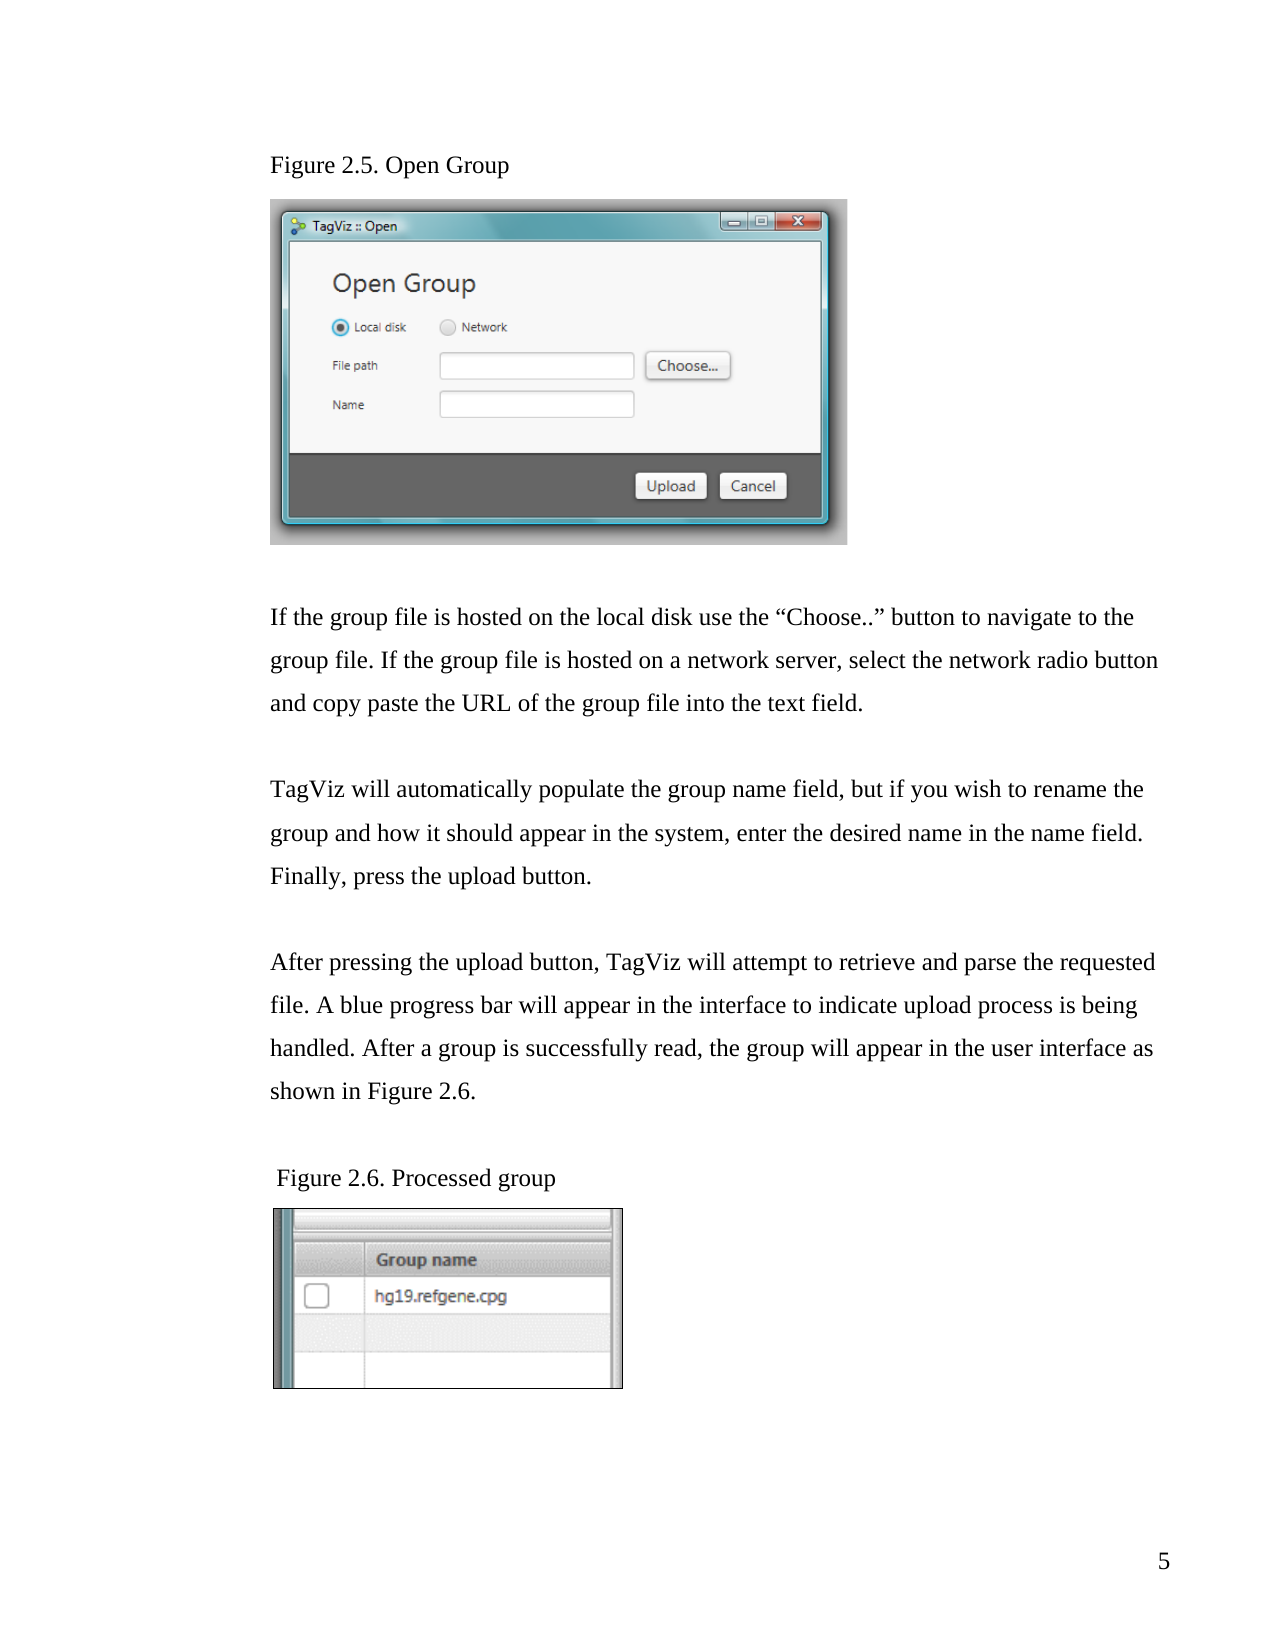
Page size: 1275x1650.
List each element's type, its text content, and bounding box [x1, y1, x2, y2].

picture [270, 199, 848, 545]
text After pressing the upload button, TagViz will attempt to retrieve and parse the requested file. A blue progress bar will appear in the interface to indicate upload process is being handled. After a group is successfully read, the group will appear in the user interface as shown in Figure 2.6. [270, 947, 1170, 1105]
picture [274, 1209, 622, 1388]
text TagViz will automatically populate the group name field, but if you wish to rename the group and how it should appear in the system, enter the desired name in the name field. Finally, press the upload button. [270, 774, 1170, 889]
text Figure 2.5. Open Group [270, 150, 1170, 179]
text If the group file is hosted on the local disk use the “Choose..” button to navigate to the group file. If the group file is hosted on a network server, select the network radio button and copy paste the URL of the group file into the text field. [270, 602, 1170, 717]
text Figure 2.6. Processed group [270, 1163, 1170, 1191]
